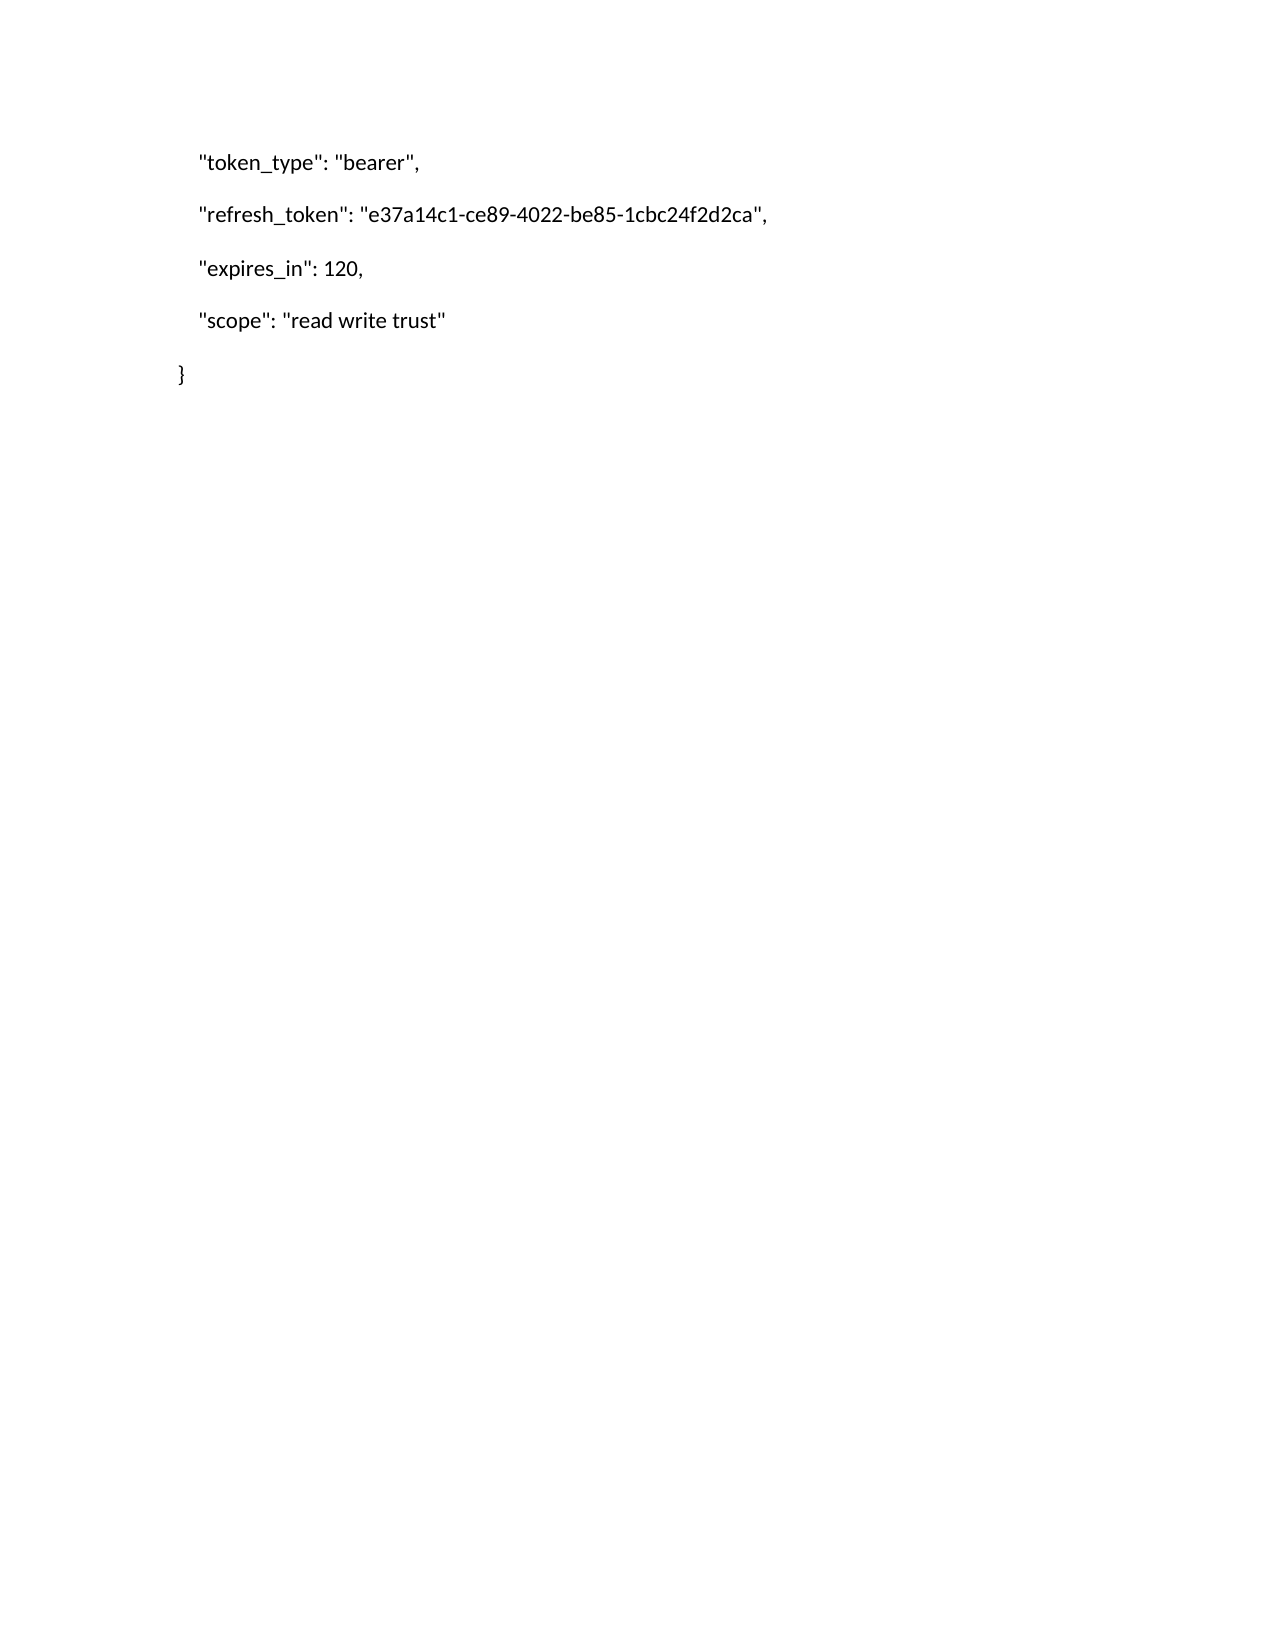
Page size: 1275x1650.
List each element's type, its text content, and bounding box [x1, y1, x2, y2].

text "token_type": "bearer", [177, 148, 1098, 176]
text "expires_in": 120, [177, 254, 1098, 282]
text "scope": "read write trust" [177, 307, 1098, 335]
text "refresh_token": "e37a14c1-ce89-4022-be85-1cbc24f2d2ca", [177, 201, 1098, 229]
text } [177, 360, 1098, 388]
